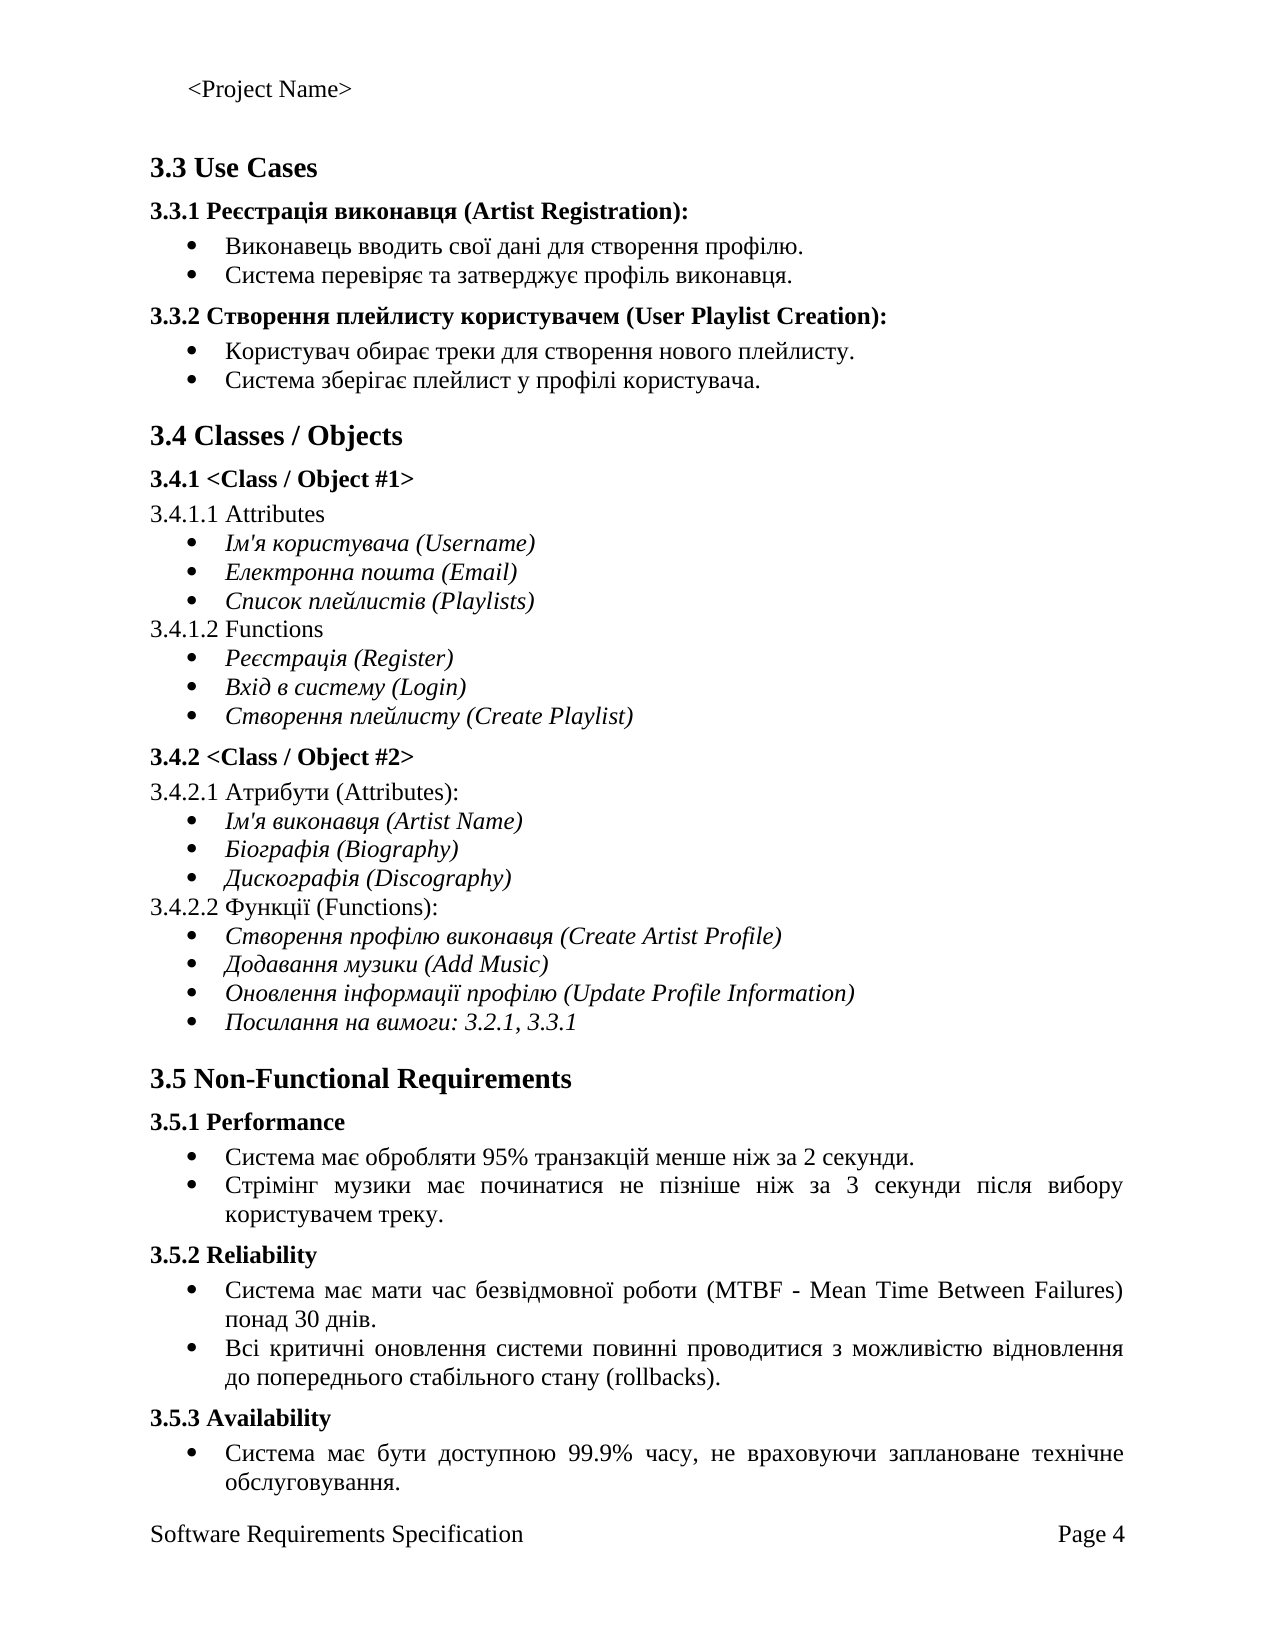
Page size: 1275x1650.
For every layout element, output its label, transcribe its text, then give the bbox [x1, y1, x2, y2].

list Ім'я користувача (Username) [187, 528, 1125, 557]
subtitle 3.3 Use Cases [150, 150, 1125, 183]
list Система має обробляти 95% транзакцій менше ніж за 2 секунди. [187, 1142, 1125, 1171]
list Список плейлистів (Playlists) [187, 586, 1125, 614]
list Створення плейлисту (Create Playlist) [187, 701, 1125, 729]
list Користувач обирає треки для створення нового плейлисту. [187, 336, 1125, 365]
list Виконавець вводить свої дані для створення профілю. [187, 231, 1125, 260]
list Система має бути доступною 99.9% часу, не враховуючи заплановане технічне обслуговування. [187, 1438, 1125, 1496]
subtitle 3.5.3 Availability [150, 1403, 1125, 1432]
subtitle 3.5 Non-Functional Requirements [150, 1061, 1125, 1094]
list Реєстрація (Register) [187, 643, 1125, 672]
list Посилання на вимоги: 3.2.1, 3.3.1 [187, 1007, 1125, 1036]
text 3.4.2.1 Атрибути (Attributes): [150, 777, 1125, 806]
list Система перевіряє та затверджує профіль виконавця. [187, 260, 1125, 288]
subtitle 3.5.1 Performance [150, 1107, 1125, 1136]
subtitle 3.5.2 Reliability [150, 1241, 1125, 1269]
list Стрімінг музики має починатися не пізніше ніж за 3 секунди після вибору користувачем треку. [187, 1171, 1125, 1228]
list Всі критичні оновлення системи повинні проводитися з можливістю відновлення до попереднього стабільного стану (rollbacks). [187, 1333, 1125, 1391]
subtitle 3.3.1 Реєстрація виконавця (Artist Registration): [150, 196, 1125, 225]
subtitle 3.4.1 <Class / Object #1> [150, 464, 1125, 493]
list Дискографія (Discography) [187, 863, 1125, 892]
list Електронна пошта (Email) [187, 557, 1125, 586]
list Вхід в систему (Login) [187, 672, 1125, 701]
list Система зберігає плейлист у профілі користувача. [187, 365, 1125, 393]
subtitle 3.3.2 Створення плейлисту користувачем (User Playlist Creation): [150, 301, 1125, 330]
subtitle 3.4 Classes / Objects [150, 418, 1125, 452]
list Ім'я виконавця (Artist Name) [187, 806, 1125, 834]
list Додавання музики (Add Music) [187, 949, 1125, 978]
list Створення профілю виконавця (Create Artist Profile) [187, 921, 1125, 949]
text 3.4.1.2 Functions [150, 614, 1125, 643]
text 3.4.2.2 Функції (Functions): [150, 892, 1125, 921]
list Оновлення інформації профілю (Update Profile Information) [187, 978, 1125, 1007]
text 3.4.1.1 Attributes [150, 499, 1125, 528]
list Система має мати час безвідмовної роботи (MTBF - Mean Time Between Failures) понад 30 днів. [187, 1276, 1125, 1333]
subtitle 3.4.2 <Class / Object #2> [150, 742, 1125, 771]
list Біографія (Biography) [187, 834, 1125, 863]
